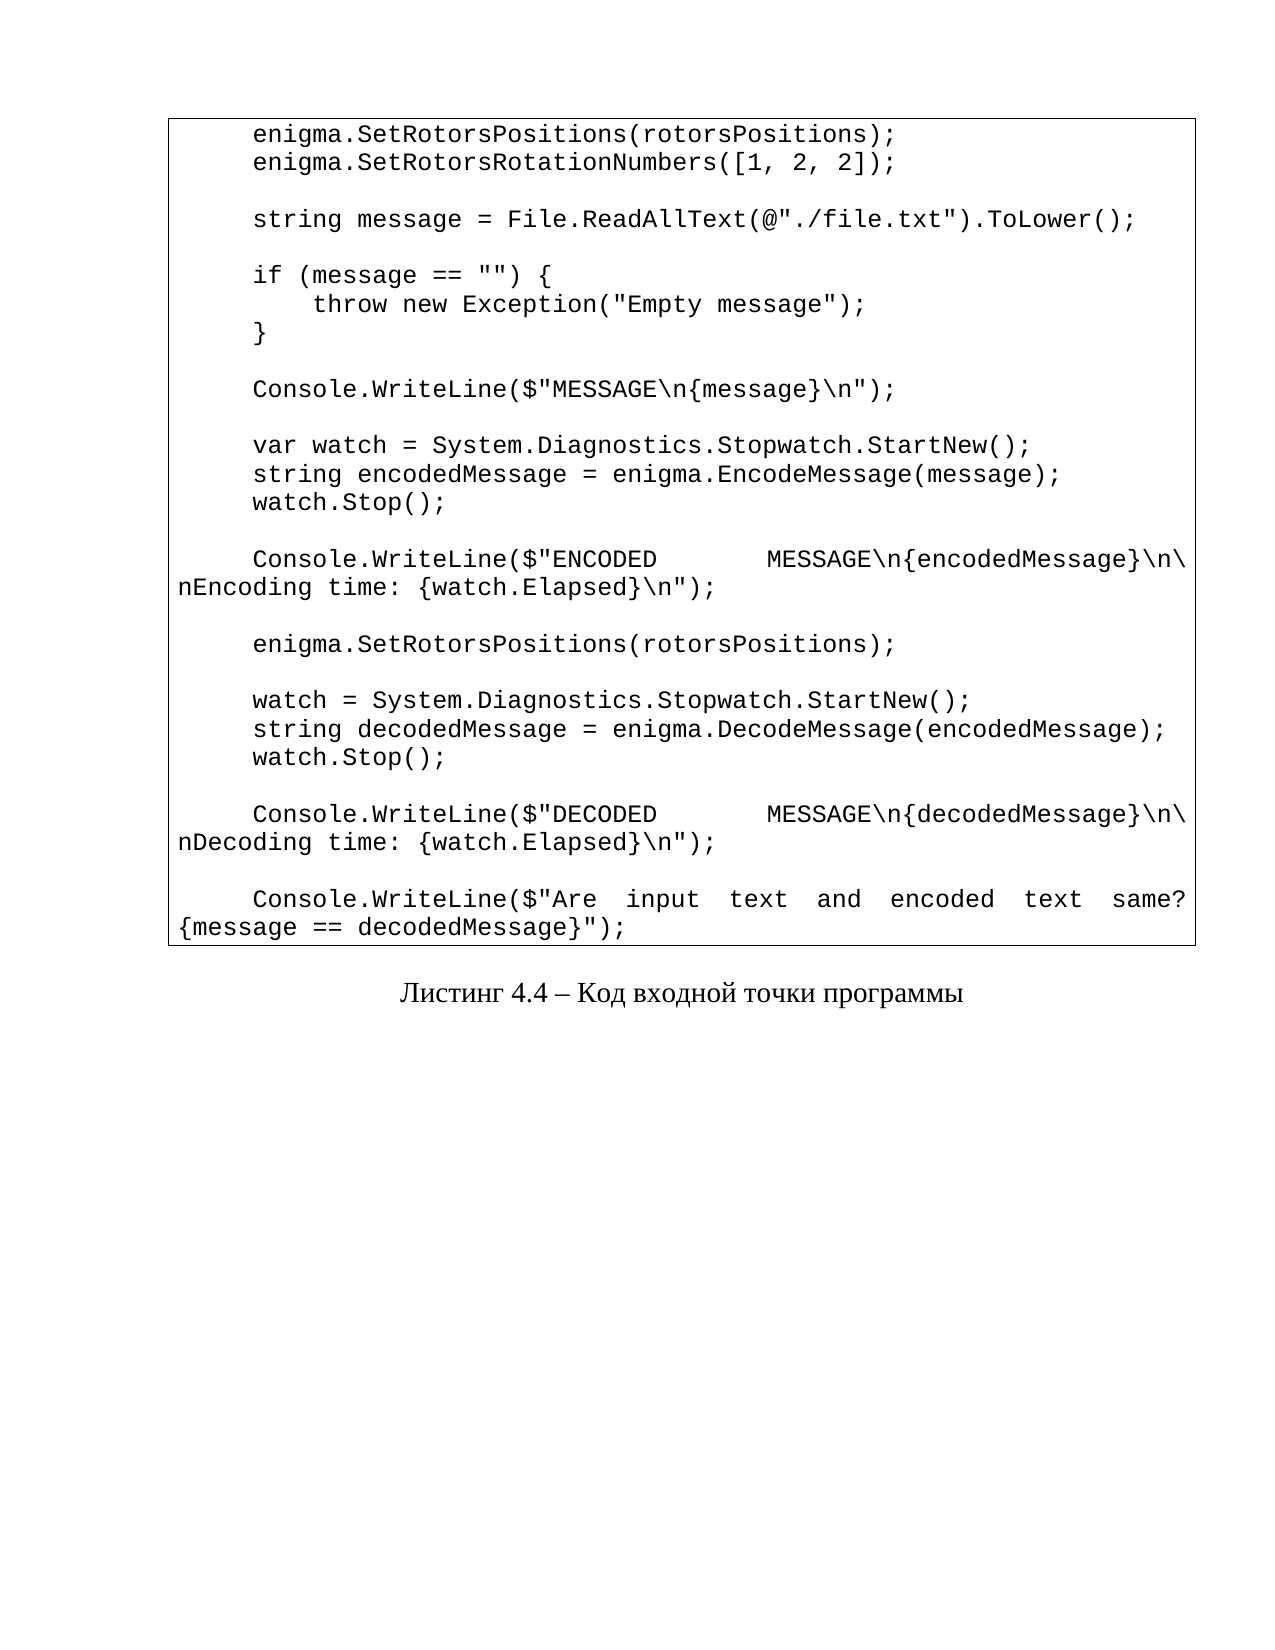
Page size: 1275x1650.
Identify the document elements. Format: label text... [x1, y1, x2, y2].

text watch.Stop(); [177, 744, 1186, 773]
text string message = File.ReadAllText(@"./file.txt").ToLower(); [177, 206, 1186, 234]
text watch.Stop(); [177, 489, 1186, 518]
text throw new Exception("Empty message"); [177, 291, 1186, 319]
text var watch = System.Diagnostics.Stopwatch.StartNew(); [177, 433, 1186, 461]
text if (message == "") { [177, 263, 1186, 291]
text string encodedMessage = enigma.EncodeMessage(message); [177, 461, 1186, 489]
text Console.WriteLine($"MESSAGE\n{message}\n"); [177, 376, 1186, 404]
text Console.WriteLine($"ENCODED MESSAGE\n{encodedMessage}\n\nEncoding time: {watch.Elapsed}\n"); [177, 546, 1186, 603]
text Console.WriteLine($"Are input text and encoded text same? {message == decodedMessage}"); [169, 883, 1195, 945]
text enigma.SetRotorsPositions(rotorsPositions); [177, 631, 1186, 659]
text Console.WriteLine($"DECODED MESSAGE\n{decodedMessage}\n\nDecoding time: {watch.Elapsed}\n"); [177, 801, 1186, 858]
text enigma.SetRotorsRotationNumbers([1, 2, 2]); [177, 149, 1186, 178]
text Листинг 4.4 – Код входной точки программы [177, 975, 1186, 1009]
text enigma.SetRotorsPositions(rotorsPositions); [169, 119, 1195, 149]
text } [177, 319, 1186, 348]
text watch = System.Diagnostics.Stopwatch.StartNew(); [177, 688, 1186, 716]
text string decodedMessage = enigma.DecodeMessage(encodedMessage); [177, 716, 1186, 744]
